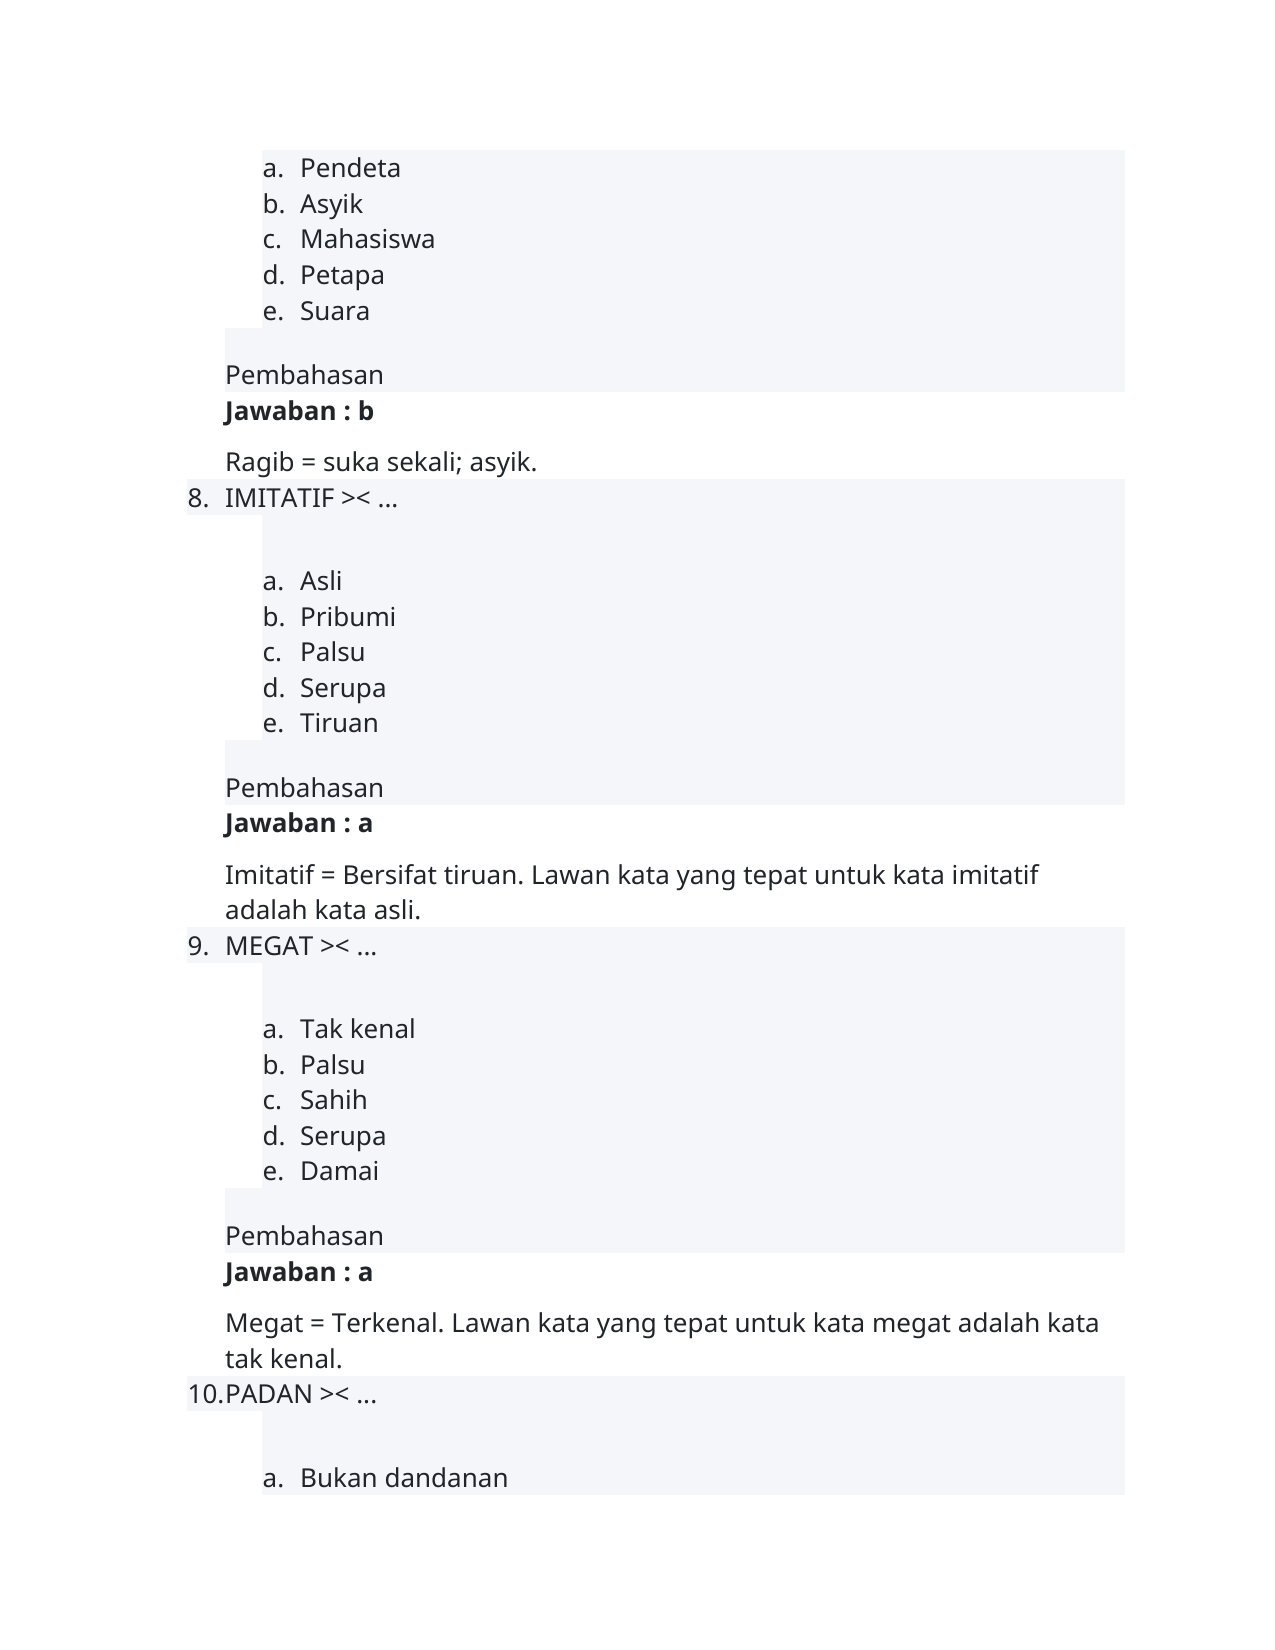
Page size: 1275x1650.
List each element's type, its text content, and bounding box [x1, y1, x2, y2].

text Pembahasan [225, 769, 1125, 805]
text Megat = Terkenal. Lawan kata yang tepat untuk kata megat adalah kata tak kenal. [225, 1305, 1125, 1376]
text Jawaban : a [225, 1253, 1125, 1289]
list Sahih [262, 1082, 1125, 1117]
list PADAN >< ... [187, 1376, 1125, 1411]
list IMITATIF >< ... [187, 479, 1125, 515]
text Imitatif = Bersifat tiruan. Lawan kata yang tepat untuk kata imitatif adalah kata asli. [225, 856, 1125, 927]
list Suara [262, 292, 1125, 328]
list Serupa [262, 1117, 1125, 1153]
list Damai [262, 1153, 1125, 1188]
list Asli [262, 563, 1125, 598]
list Asyik [262, 186, 1125, 221]
list Serupa [262, 669, 1125, 705]
text Pembahasan [225, 357, 1125, 392]
list Pribumi [262, 598, 1125, 634]
text Jawaban : a [225, 805, 1125, 841]
list Pendeta [262, 150, 1125, 186]
list Tak kenal [262, 1011, 1125, 1046]
list Mahasiswa [262, 221, 1125, 257]
list Palsu [262, 1046, 1125, 1082]
list Petapa [262, 257, 1125, 292]
text Jawaban : b [225, 392, 1125, 428]
text Pembahasan [225, 1218, 1125, 1253]
list Bukan dandanan [262, 1459, 1125, 1495]
text Ragib = suka sekali; asyik. [225, 444, 1125, 479]
list Palsu [262, 634, 1125, 669]
list MEGAT >< ... [187, 927, 1125, 963]
list Tiruan [262, 705, 1125, 740]
